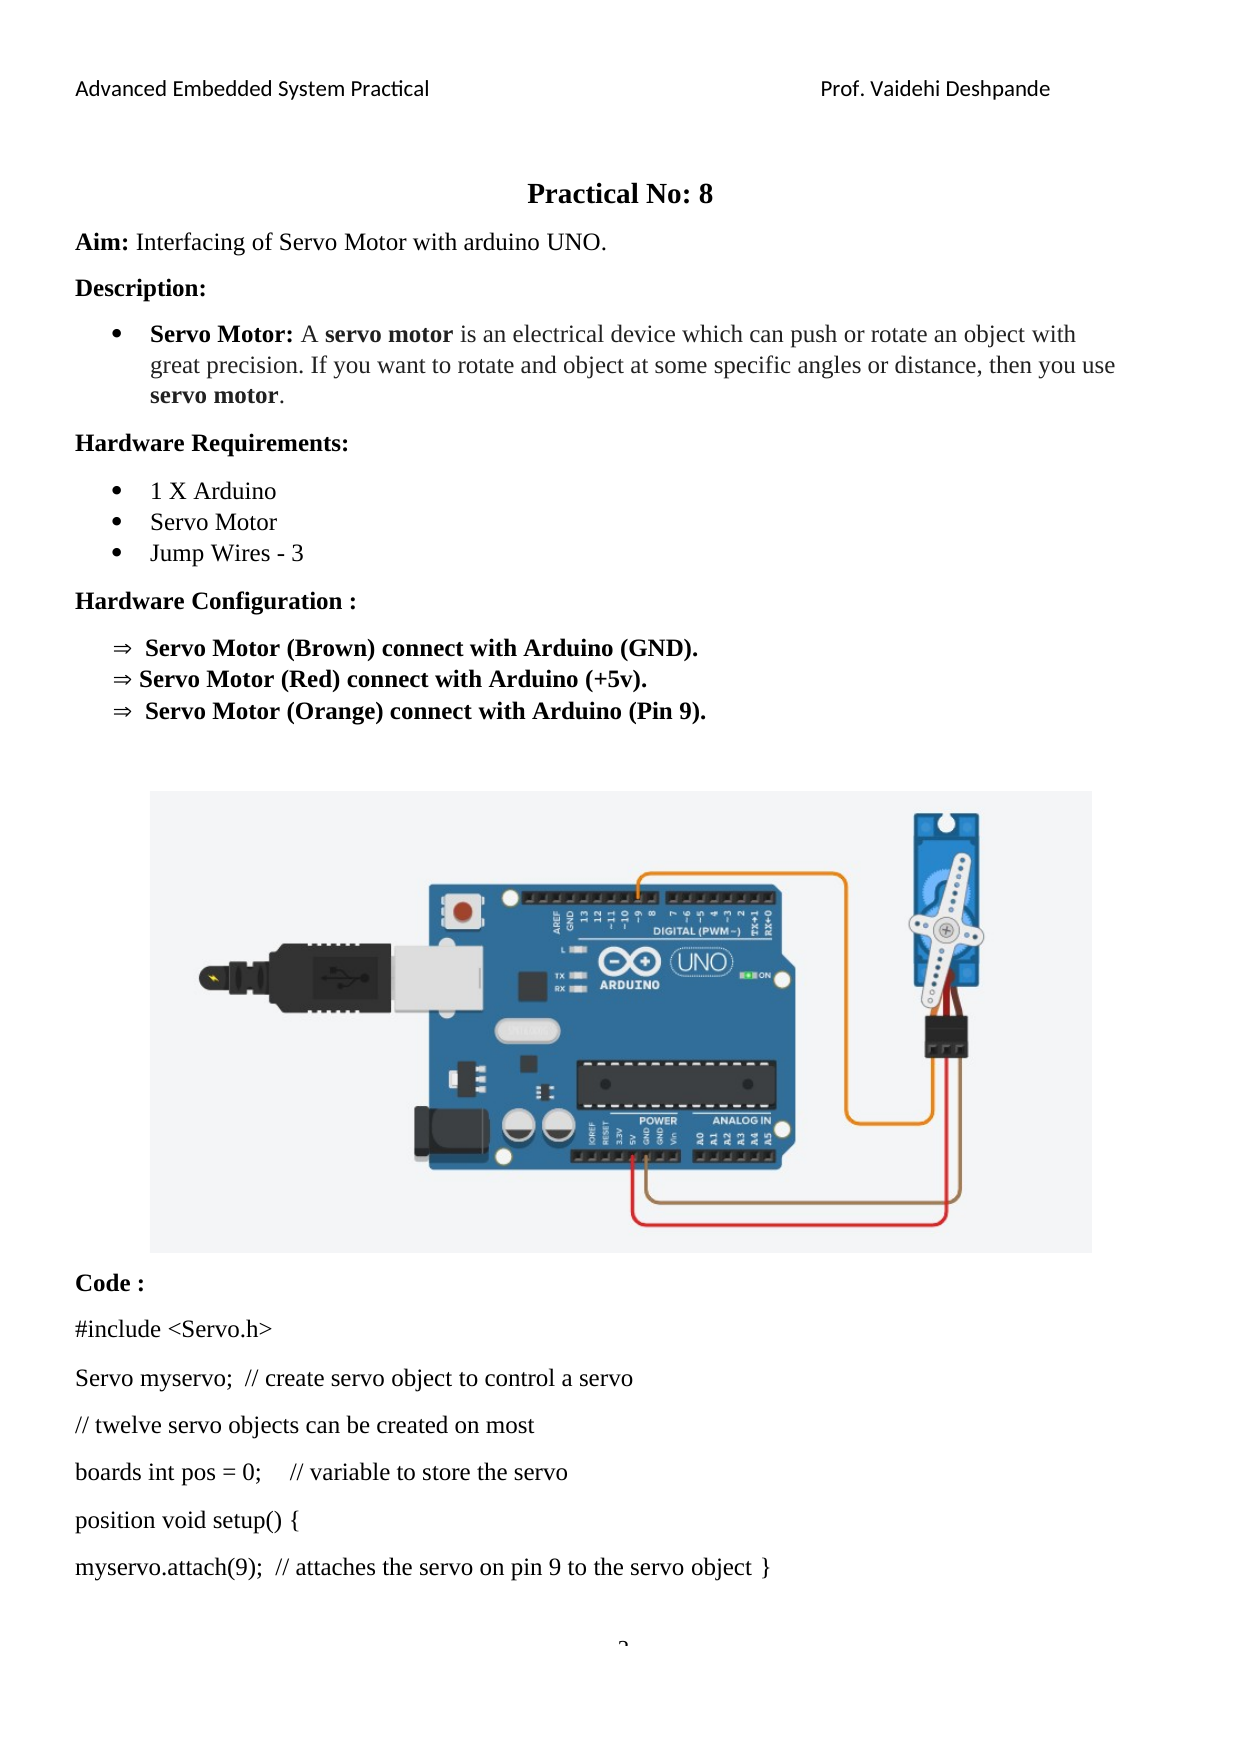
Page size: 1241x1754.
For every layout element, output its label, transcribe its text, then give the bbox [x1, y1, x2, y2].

list Jump Wires - 3 [112, 538, 1186, 567]
text Servo myservo; // create servo object to control a servo [75, 1363, 1186, 1391]
text  Servo Motor (Orange) connect with Arduino (Pin 9). [112, 696, 1186, 724]
text Practical No: 8 Aim: Interfacing of Servo Motor with arduino UNO. Description: [75, 176, 715, 302]
list Servo Motor [112, 507, 1186, 535]
picture [149, 791, 1092, 1253]
list Servo Motor: A servo motor is an electrical device which can push or rotate an object with great precision. If you want to rotate and object at some specific angles or distance, then you use servo motor. [112, 319, 1130, 409]
text myservo.attach(9); // attaches the servo on pin 9 to the servo object } [75, 1552, 1186, 1581]
subtitle Hardware Configuration : [75, 586, 1186, 614]
text // twelve servo objects can be created on most boards int pos = 0; // variable to store the servo position void setup() { [75, 1410, 607, 1534]
subtitle Hardware Requirements: [75, 428, 1186, 457]
text  Servo Motor (Brown) connect with Arduino (GND). [112, 633, 1186, 662]
subtitle  Servo Motor (Red) connect with Arduino (+5v). [112, 664, 1186, 693]
text #include <Servo.h> [75, 1314, 1186, 1343]
list 1 X Arduino [112, 476, 1186, 505]
